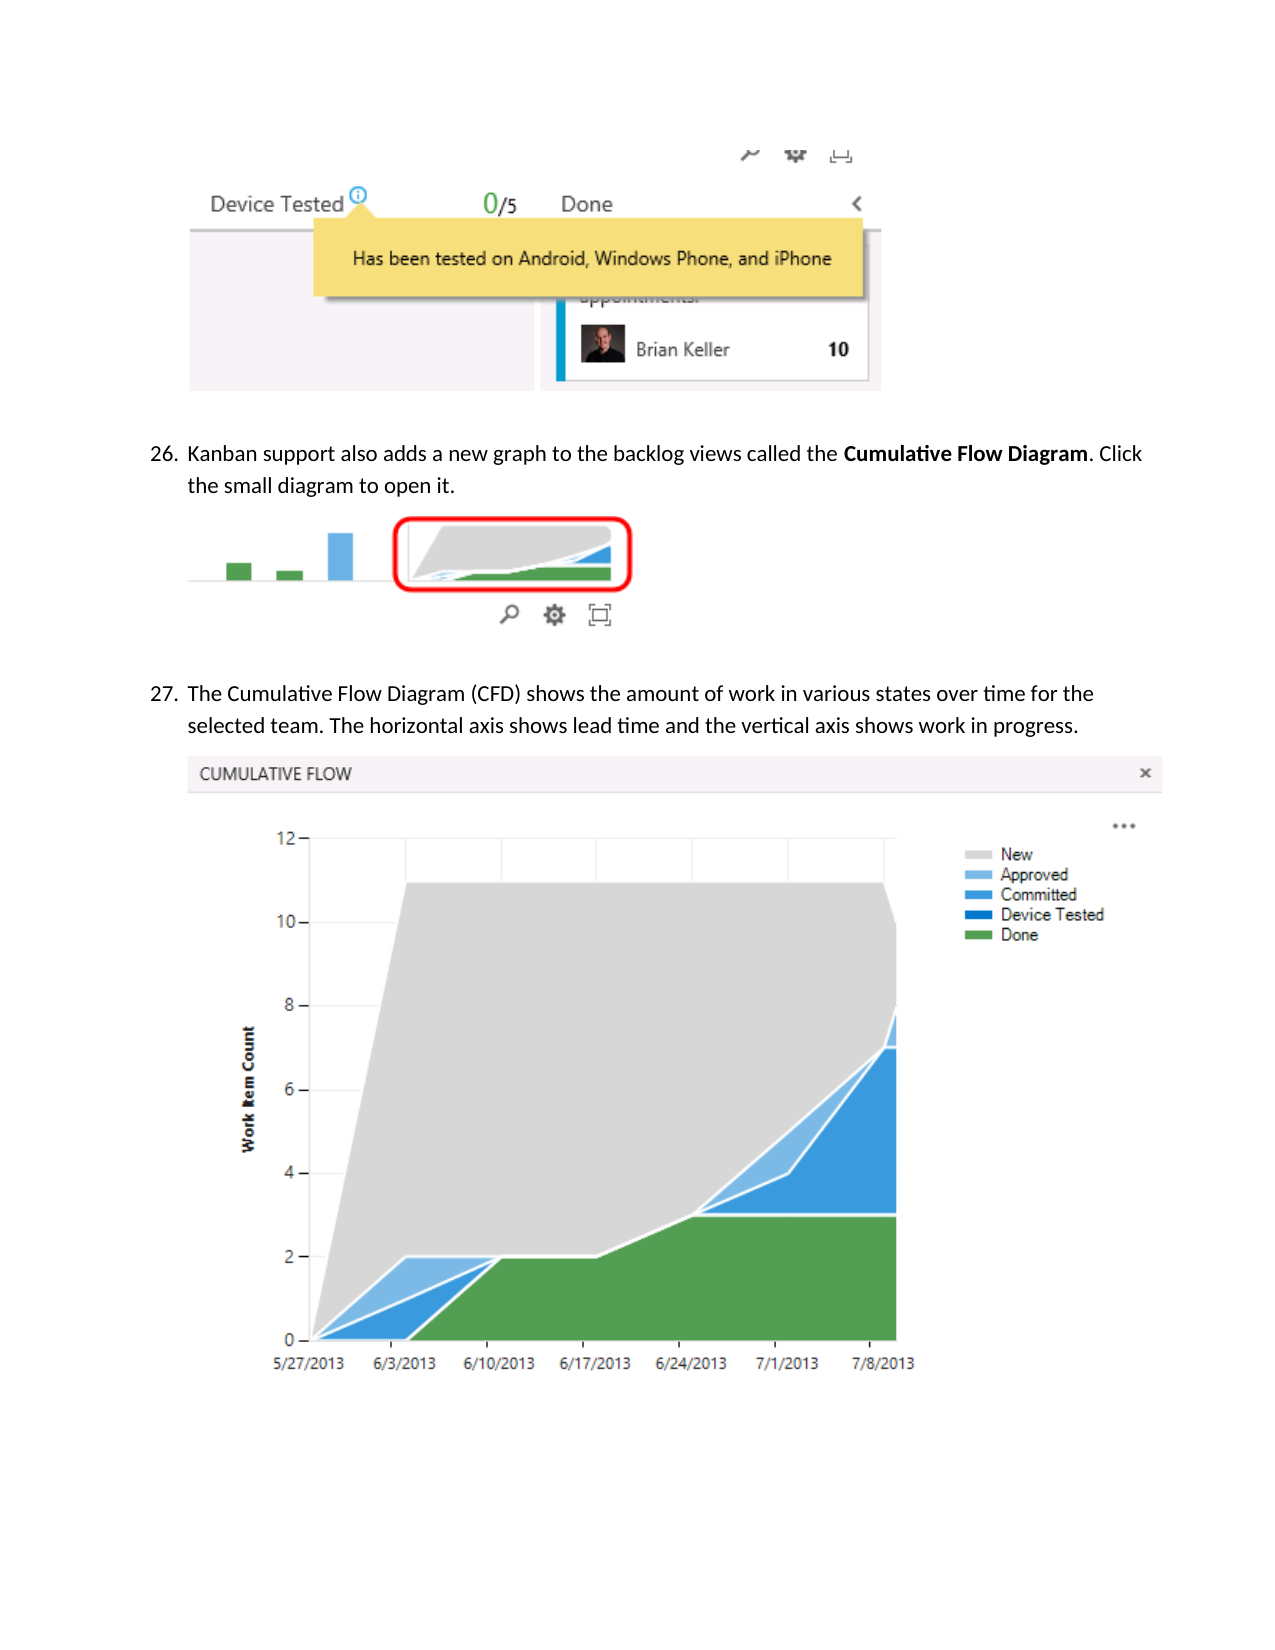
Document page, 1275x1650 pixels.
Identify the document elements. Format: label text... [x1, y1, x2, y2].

picture [187, 516, 644, 631]
list The Cumulative Flow Diagram (CFD) shows the amount of work in various states over time for the selected team. The horizontal axis shows lead time and the vertical axis shows work in progress. [150, 679, 1162, 739]
picture [187, 150, 882, 391]
list Kanban support also adds a new graph to the backlog views called the Cumulative Flow Diagram. Click the small diagram to open it. [150, 439, 1162, 500]
picture [187, 756, 1163, 1395]
